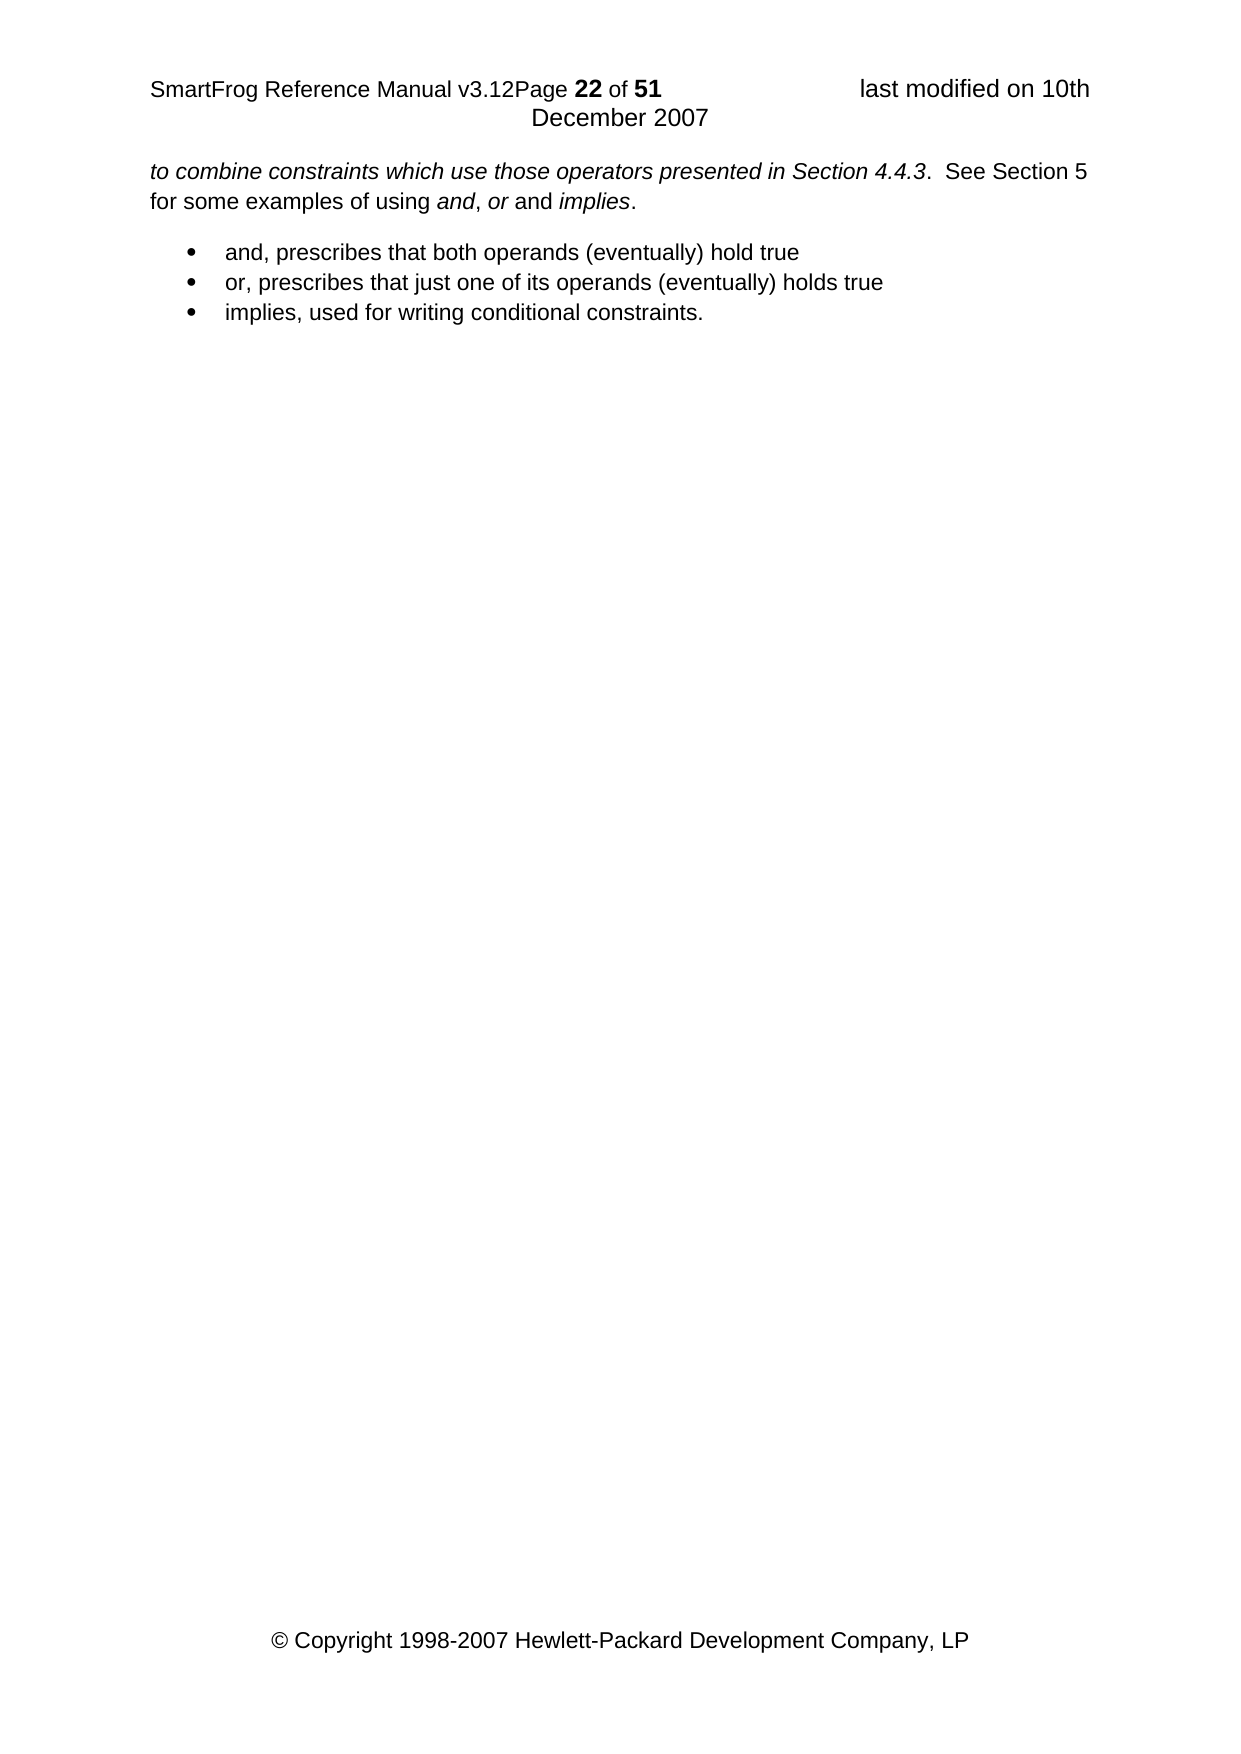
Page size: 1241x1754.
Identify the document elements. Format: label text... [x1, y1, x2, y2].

list implies, used for writing conditional constraints. [187, 299, 1090, 326]
list or, prescribes that just one of its operands (eventually) holds true [187, 269, 1090, 295]
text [150, 158, 1090, 214]
list and, prescribes that both operands (eventually) hold true [187, 239, 1090, 265]
